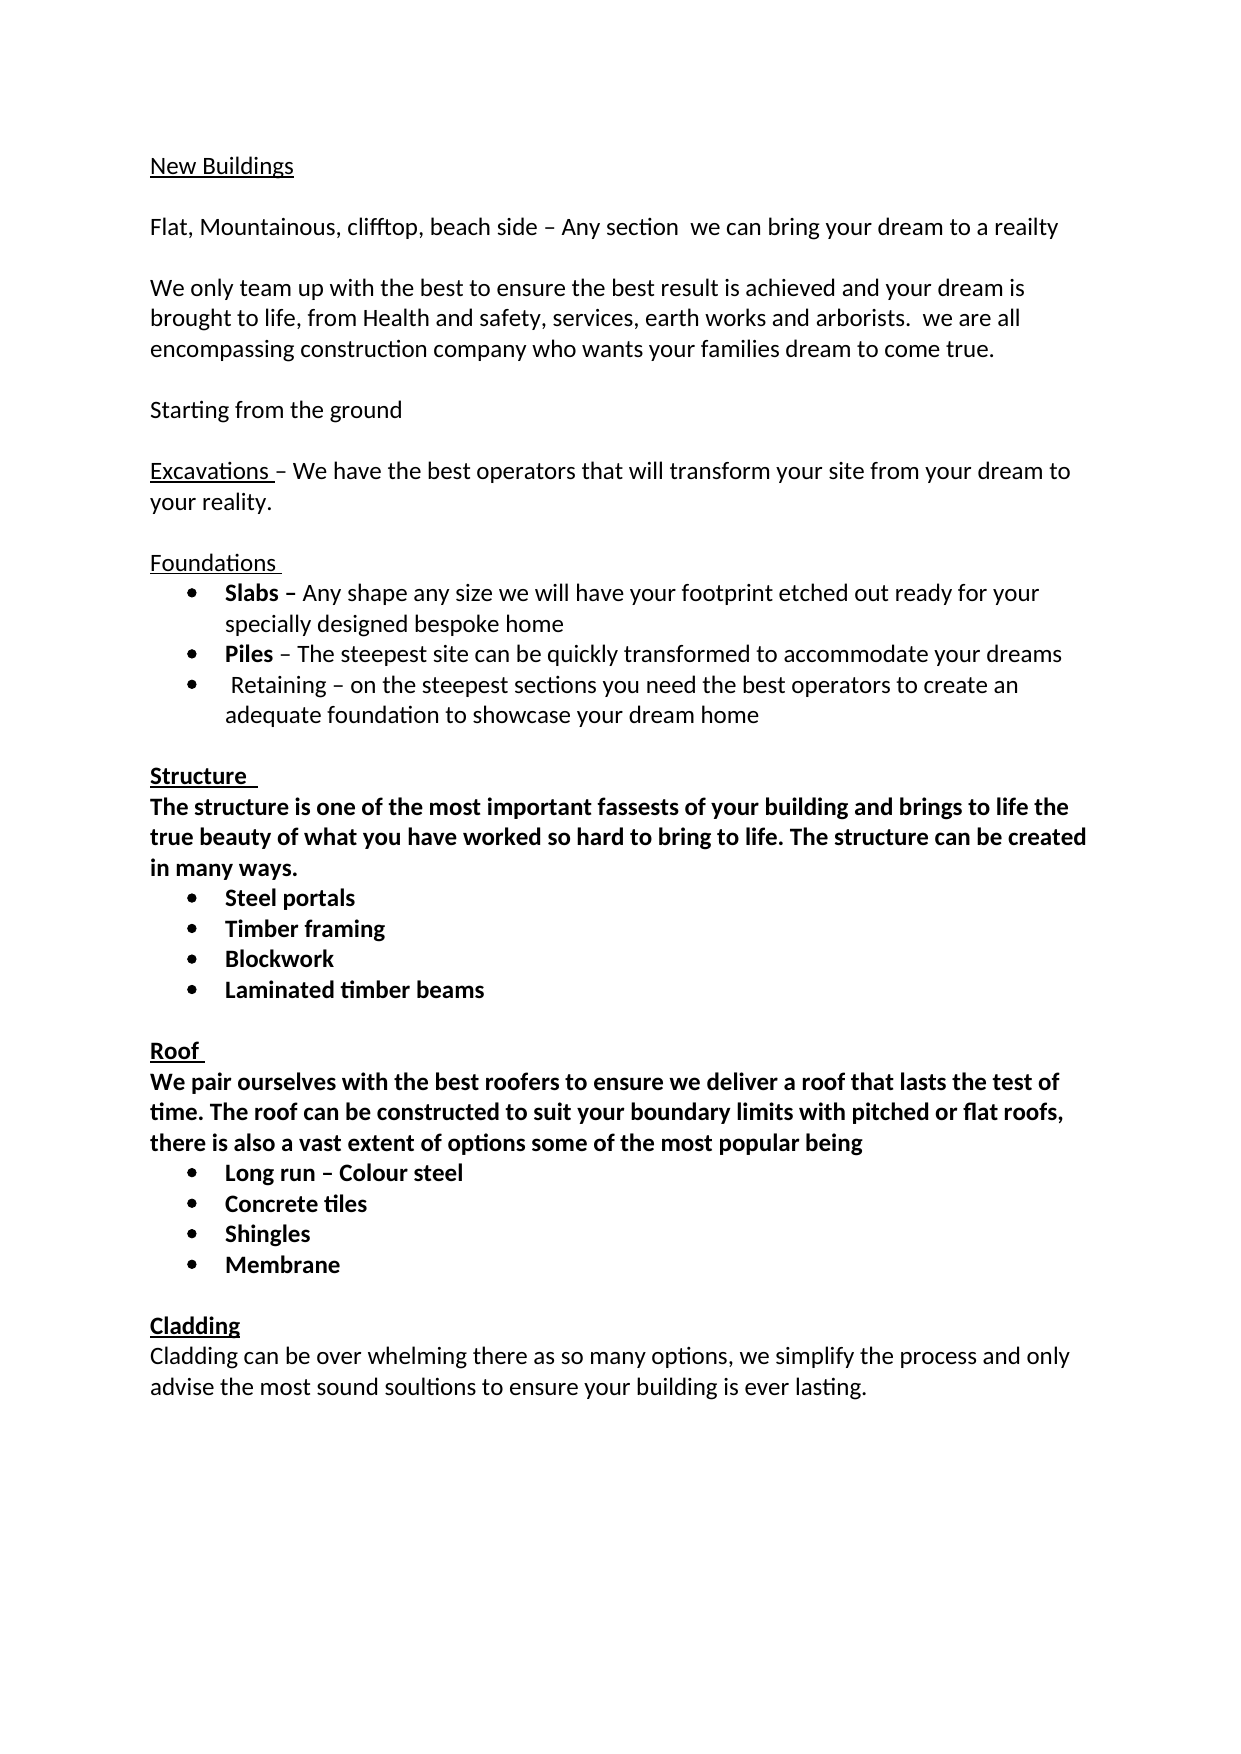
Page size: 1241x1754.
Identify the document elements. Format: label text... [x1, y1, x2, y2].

text We only team up with the best to ensure the best result is achieved and your dream is brought to life, from Health and safety, services, earth works and arborists. we are all encompassing construction company who wants your families dream to come true. [150, 272, 1090, 364]
list Membrane [187, 1249, 1090, 1279]
list Timber framing [187, 913, 1090, 943]
text Starting from the ground [150, 394, 1090, 425]
text Structure [150, 760, 1090, 791]
list Slabs – Any shape any size we will have your footprint etched out ready for your specially designed bespoke home [187, 577, 1090, 638]
list Retaining – on the steepest sections you need the best operators to create an adequate foundation to showcase your dream home [187, 669, 1090, 730]
text The structure is one of the most important fassests of your building and brings to life the true beauty of what you have worked so hard to bring to life. The structure can be created in many ways. [150, 791, 1090, 882]
text Cladding [150, 1310, 1090, 1340]
list Steel portals [187, 882, 1090, 913]
text Roof [150, 1035, 1090, 1066]
list Shingles [187, 1218, 1090, 1249]
list Laminated timber beams [187, 974, 1090, 1004]
list Piles – The steepest site can be quickly transformed to accommodate your dreams [187, 638, 1090, 669]
text New Buildings [150, 150, 1090, 181]
text Cladding can be over whelming there as so many options, we simplify the process and only advise the most sound soultions to ensure your building is ever lasting. [150, 1340, 1090, 1401]
text We pair ourselves with the best roofers to ensure we deliver a roof that lasts the test of time. The roof can be constructed to suit your boundary limits with pitched or flat roofs, there is also a vast extent of options some of the most popular being [150, 1066, 1090, 1157]
text Excavations – We have the best operators that will transform your site from your dream to your reality. [150, 455, 1090, 516]
list Concrete tiles [187, 1188, 1090, 1218]
list Long run – Colour steel [187, 1157, 1090, 1188]
list Blockwork [187, 943, 1090, 974]
text Flat, Mountainous, clifftop, beach side – Any section we can bring your dream to a reailty [150, 211, 1090, 242]
text Foundations [150, 547, 1090, 577]
